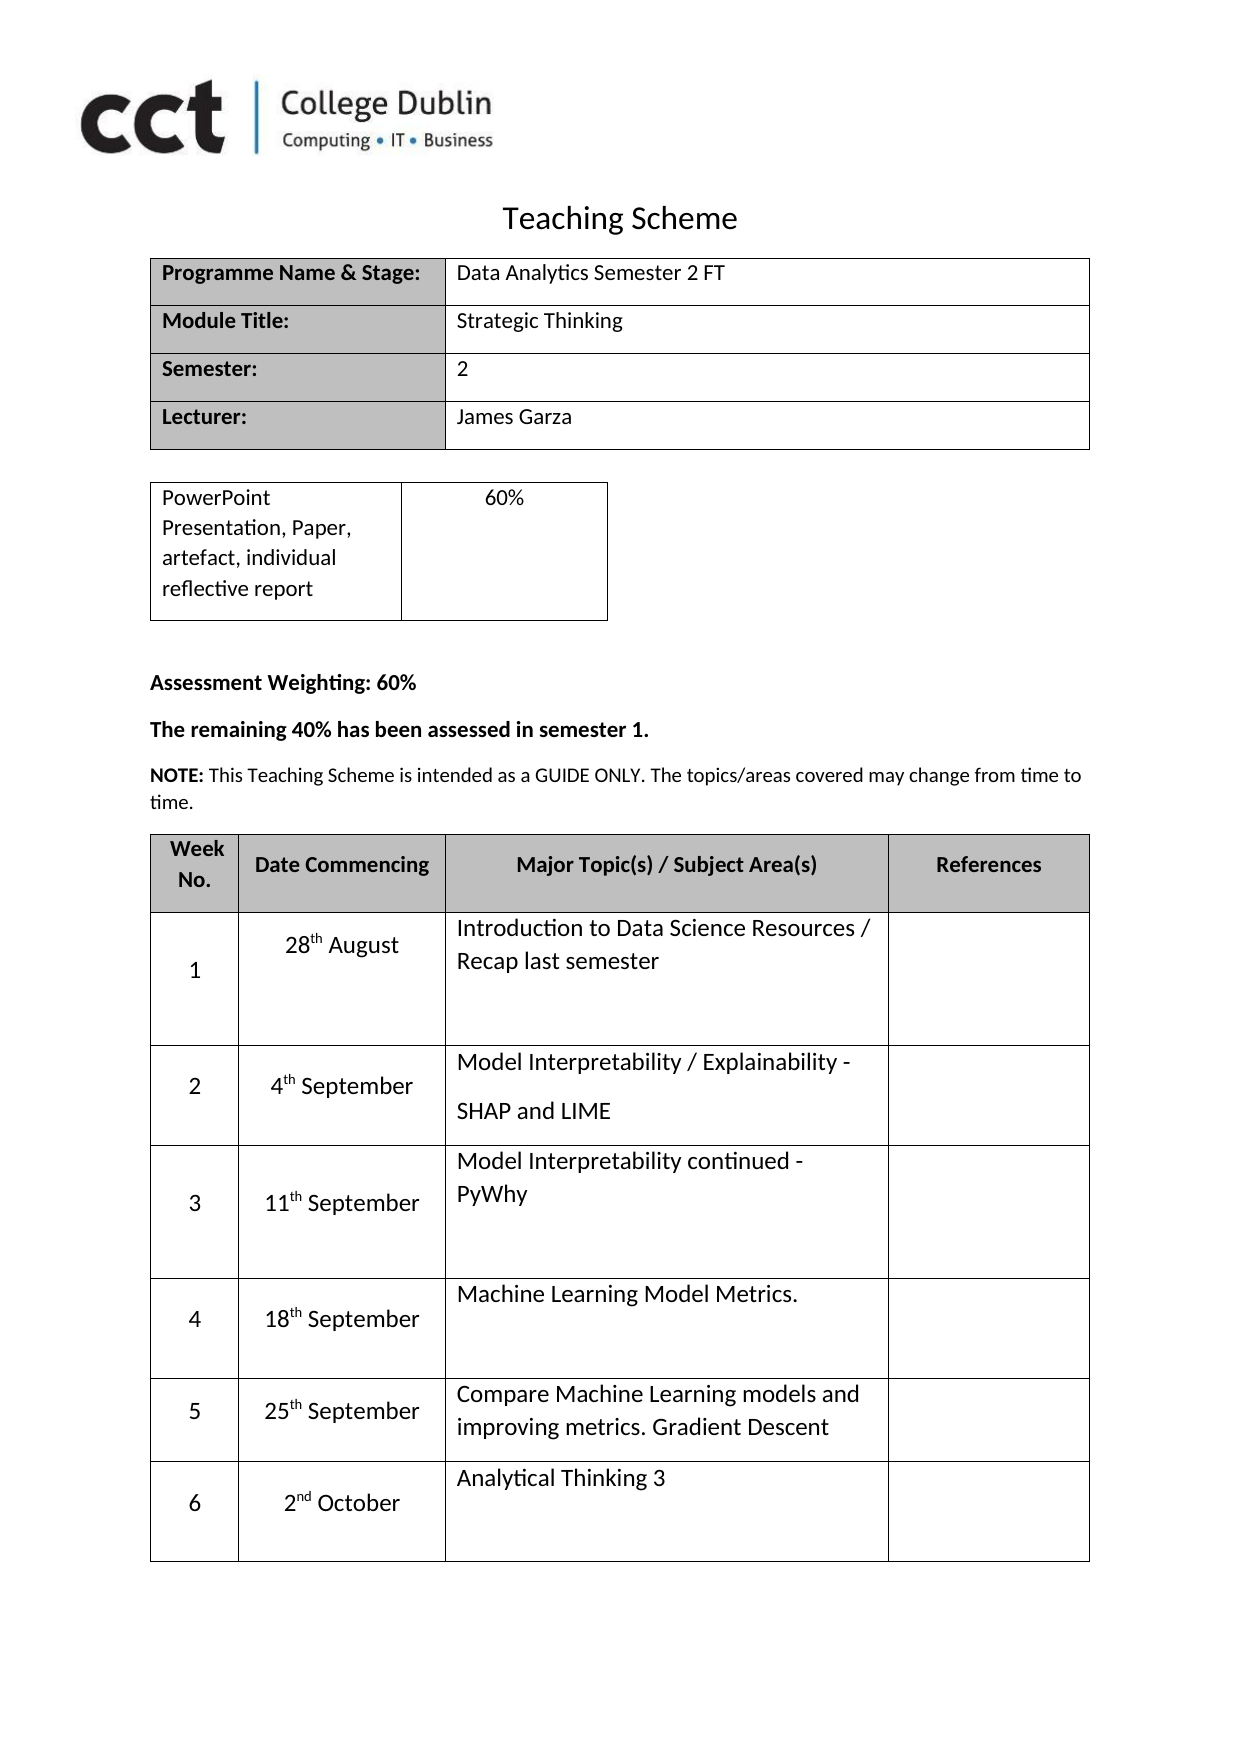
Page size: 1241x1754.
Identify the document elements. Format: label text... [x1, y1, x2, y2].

table_cell Module Title: [151, 306, 445, 353]
table_cell Model Interpretability / Explainability - SHAP and LIME [446, 1046, 888, 1144]
table_cell [889, 1046, 1089, 1144]
table_cell [889, 1379, 1089, 1461]
table_cell 5 [151, 1379, 238, 1461]
table_header Data Analytics Semester 2 FT [446, 259, 1089, 305]
table_cell [889, 1279, 1089, 1378]
table_header 60% [402, 483, 607, 620]
table_cell 2nd October [239, 1462, 445, 1561]
table_header Programme Name & Stage: [151, 259, 445, 305]
table_cell 2 [151, 1046, 238, 1144]
table_cell Semester: [151, 354, 445, 401]
table_header Week No. [151, 835, 238, 912]
table_cell [889, 1462, 1089, 1561]
table_cell 4 [151, 1279, 238, 1378]
text NOTE: This Teaching Scheme is intended as a GUIDE ONLY. The topics/areas covered may change from time to time. [150, 762, 1090, 815]
table_cell Compare Machine Learning models and improving metrics. Gradient Descent [446, 1379, 888, 1461]
table_header References [889, 835, 1089, 912]
table_cell 4th September [239, 1046, 445, 1144]
table_cell Machine Learning Model Metrics. [446, 1279, 888, 1378]
table_cell [889, 913, 1089, 1044]
table_cell 3 [151, 1146, 238, 1277]
table_cell Analytical Thinking 3 [446, 1462, 888, 1561]
table_cell 6 [151, 1462, 238, 1561]
table_cell 1 [151, 913, 238, 1044]
text Assessment Weighting: 60% [150, 668, 1090, 696]
table_cell 2 [446, 354, 1089, 401]
text The remaining 40% has been assessed in semester 1. [150, 715, 1090, 743]
table_cell James Garza [446, 402, 1089, 449]
text Teaching Scheme [150, 197, 1090, 238]
table_cell 28th August [239, 913, 445, 1044]
table_cell Lecturer: [151, 402, 445, 449]
table_cell 25th September [239, 1379, 445, 1461]
table_header PowerPoint Presentation, Paper, artefact, individual reflective report [151, 483, 401, 620]
table_cell [889, 1146, 1089, 1277]
table_cell 18th September [239, 1279, 445, 1378]
table_cell Strategic Thinking [446, 306, 1089, 353]
table_header Date Commencing [239, 835, 445, 912]
table_header Major Topic(s) / Subject Area(s) [446, 835, 888, 912]
table_cell Model Interpretability continued - PyWhy [446, 1146, 888, 1277]
picture [27, 26, 560, 211]
table_cell 11th September [239, 1146, 445, 1277]
table_cell Introduction to Data Science Resources / Recap last semester [446, 913, 888, 1044]
